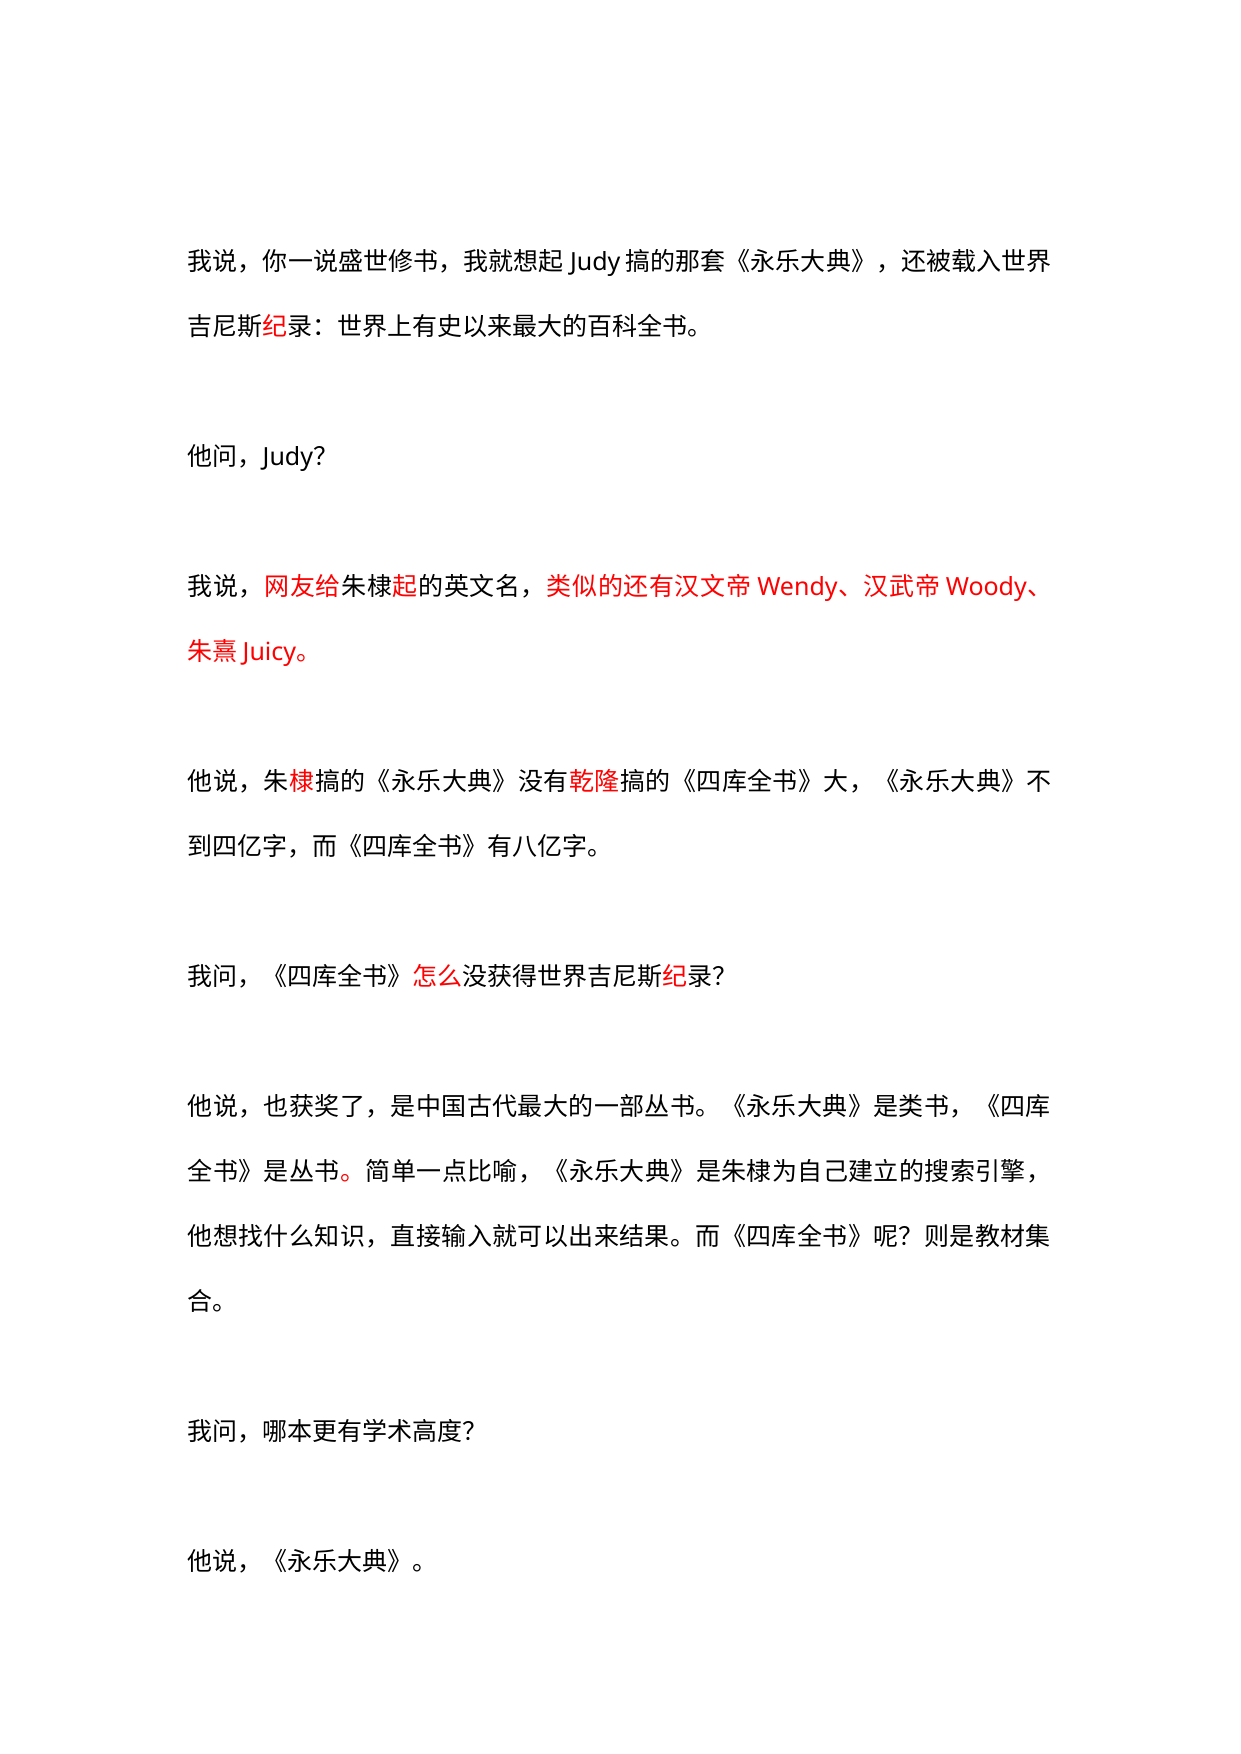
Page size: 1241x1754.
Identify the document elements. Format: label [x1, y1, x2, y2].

text [187, 162, 1053, 1592]
